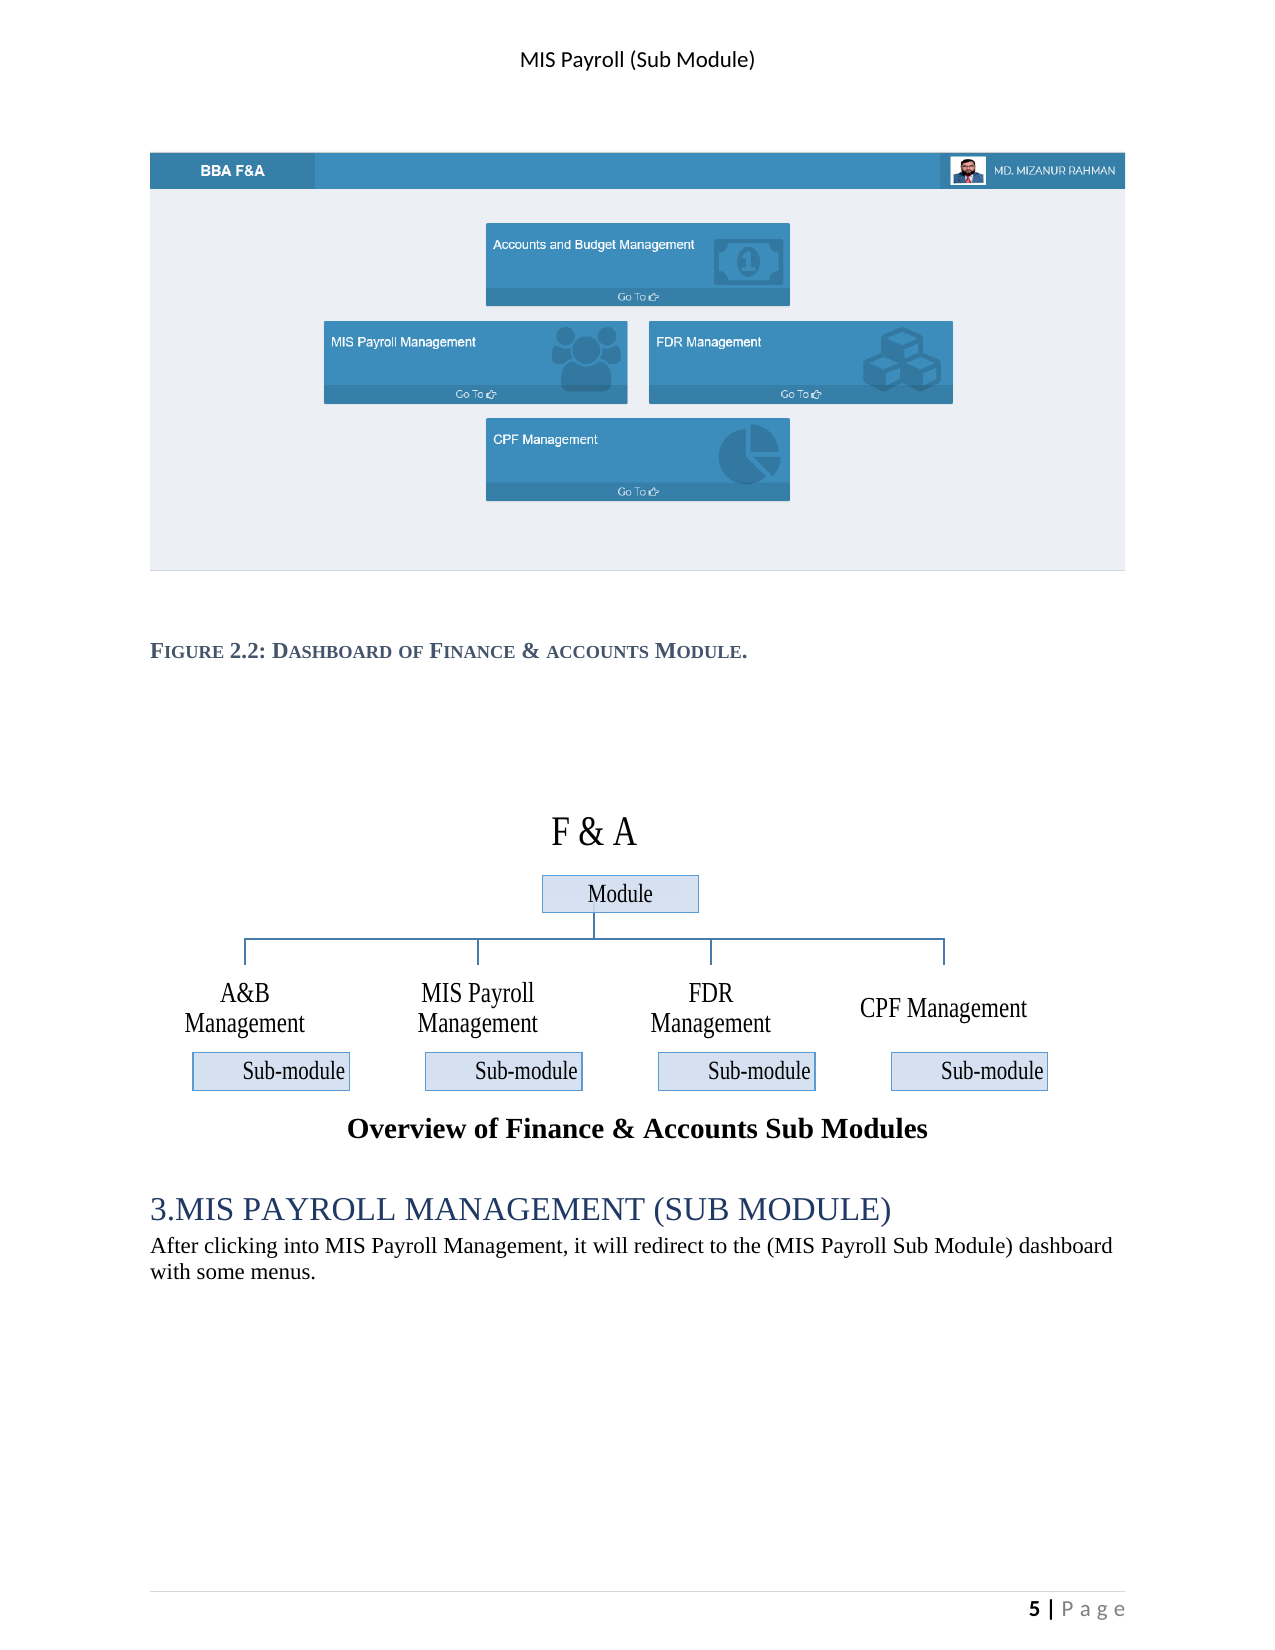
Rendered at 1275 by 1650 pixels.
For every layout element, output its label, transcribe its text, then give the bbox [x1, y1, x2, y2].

picture [150, 150, 1125, 574]
text Overview of Finance & Accounts Sub Modules [150, 1112, 1125, 1145]
text Figure 2.2: Dashboard of Finance & accounts Module. [150, 637, 1125, 663]
subtitle 3.MIS PAYROLL MANAGEMENT (SUB MODULE) [150, 1189, 1125, 1228]
text After clicking into MIS Payroll Management, it will redirect to the (MIS Payroll Sub Module) dashboard with some menus. [150, 1232, 1125, 1285]
